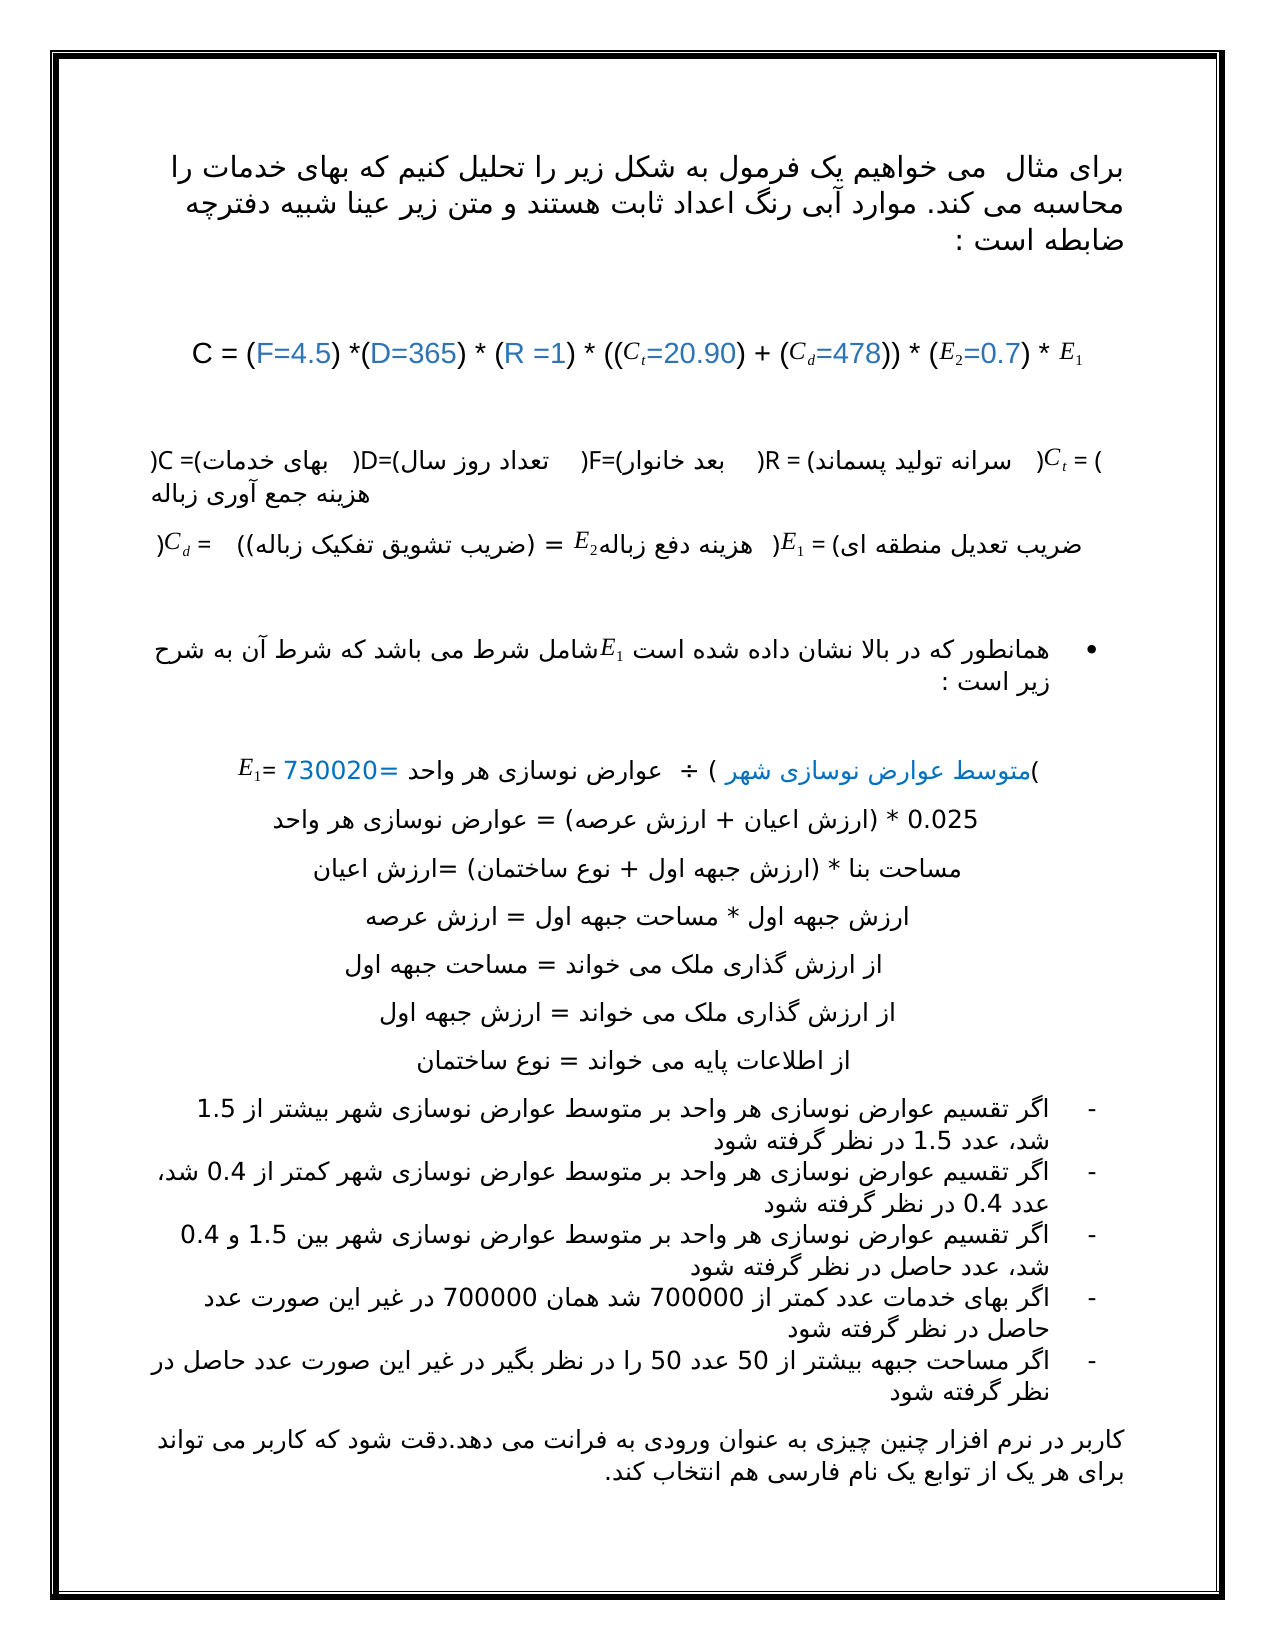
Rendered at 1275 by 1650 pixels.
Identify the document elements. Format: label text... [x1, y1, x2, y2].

text ) = (هزینه دفع زباله = (ضریب تشویق تفکیک زباله) ) = (ضریب تعدیل منطقه ای [150, 527, 1125, 561]
list اگر تقسیم عوارض نوسازی هر واحد بر متوسط عوارض نوسازی شهر بیشتر از 1.5 شد، عدد 1.5 در نظر گرفته شود [150, 1094, 1087, 1155]
text برای مثال می خواهیم یک فرمول به شکل زیر را تحلیل کنیم که بهای خدمات را محاسبه می کند. موارد آبی رنگ اعداد ثابت هستند و متن زیر عینا شبیه دفترچه ضابطه است : [150, 150, 1125, 257]
text 0.025 * (ارزش اعیان + ارزش عرصه) = عوارض نوسازی هر واحد [150, 806, 1125, 835]
text از ارزش گذاری ملک می خواند = مساحت جبهه اول [150, 950, 1125, 979]
list اگر بهای خدمات عدد کمتر از 700000 شد همان 700000 در غیر این صورت عدد حاصل در نظر گرفته شود [150, 1283, 1087, 1344]
text از ارزش گذاری ملک می خواند = ارزش جبهه اول [150, 998, 1125, 1027]
text ارزش جبهه اول * مساحت جبهه اول = ارزش عرصه [150, 902, 1125, 931]
text )C =(بهای خدمات )D=(تعداد روز سال )F=(بعد خانوار )R = (سرانه تولید پسماند ) = (هزینه جمع آوری زباله [150, 442, 1125, 508]
text مساحت بنا * (ارزش جبهه اول + نوع ساختمان) =ارزش اعیان [150, 854, 1125, 883]
text C = (F=4.5) *(D=365) * (R =1) * ((=20.90) + (=478)) * (=0.7) * [150, 336, 1125, 370]
list همانطور که در بالا نشان داده شده است شامل شرط می باشد که شرط آن به شرح زیر است : [150, 634, 1087, 697]
list اگر مساحت جبهه بیشتر از 50 عدد 50 را در نظر بگیر در غیر این صورت عدد حاصل در نظر گرفته شود [150, 1346, 1087, 1407]
text از اطلاعات پایه می خواند = نوع ساختمان [150, 1046, 1125, 1076]
text = متوسط عوارض نوسازی شهر ) ÷ عوارض نوسازی هر واحد =730020( [150, 752, 1125, 786]
list اگر تقسیم عوارض نوسازی هر واحد بر متوسط عوارض نوسازی شهر بین 1.5 و 0.4 شد، عدد حاصل در نظر گرفته شود [150, 1220, 1087, 1281]
text کاربر در نرم افزار چنین چیزی به عنوان ورودی به فرانت می دهد.دقت شود که کاربر می تواند برای هر یک از توابع یک نام فارسی هم انتخاب کند. [150, 1426, 1125, 1486]
list اگر تقسیم عوارض نوسازی هر واحد بر متوسط عوارض نوسازی شهر کمتر از 0.4 شد، عدد 0.4 در نظر گرفته شود [150, 1157, 1087, 1218]
